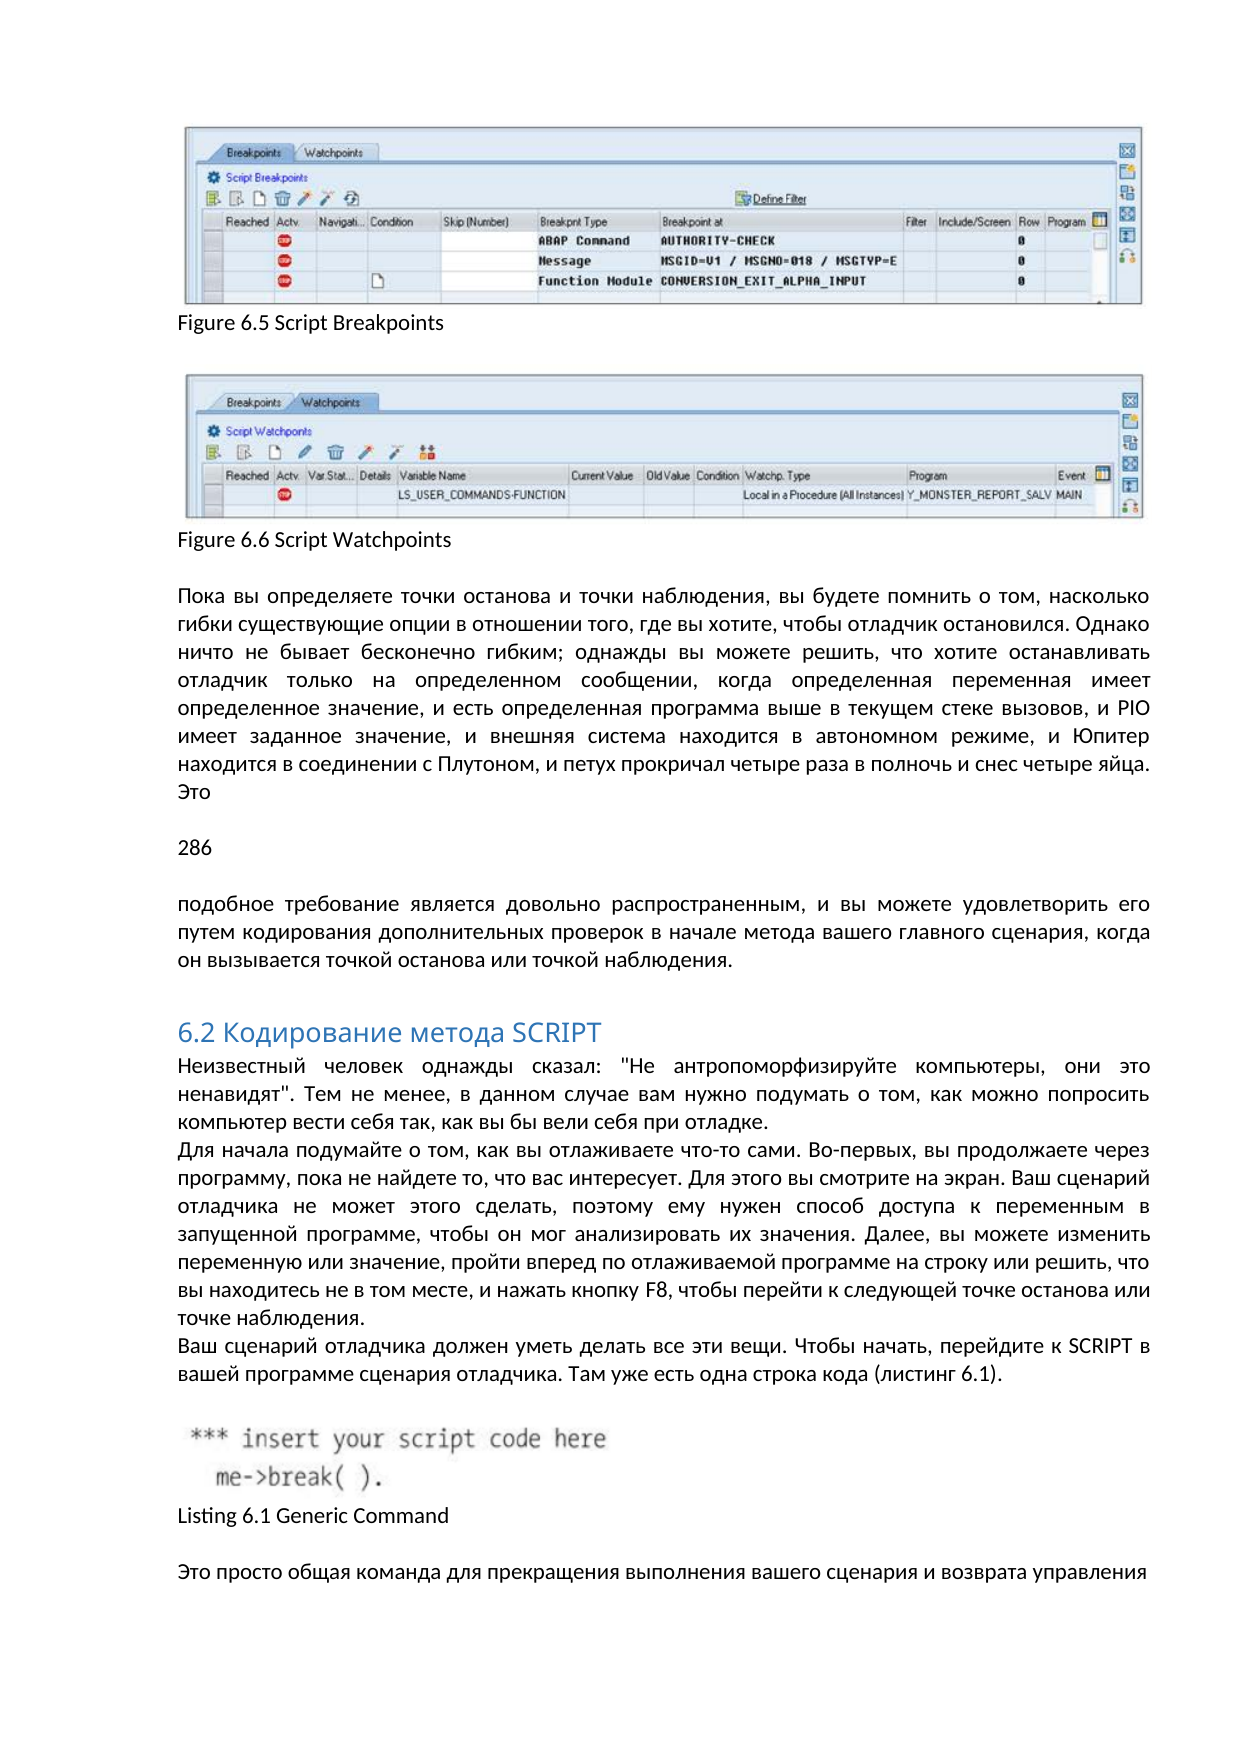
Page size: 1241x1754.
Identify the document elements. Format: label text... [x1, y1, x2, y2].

text Это просто общая команда для прекращения выполнения вашего сценария и возврата управления [177, 1557, 1152, 1585]
text Ваш сценарий отладчика должен уметь делать все эти вещи. Чтобы начать, перейдите к SCRIPT в вашей программе сценария отладчика. Там уже есть одна строка кода (листинг 6.1). [177, 1331, 1152, 1387]
subtitle 6.2 Кодирование метода SCRIPT [177, 1014, 1152, 1051]
text Неизвестный человек однажды сказал: "Не антропоморфизируйте компьютеры, они это ненавидят". Тем не менее, в данном случае вам нужно подумать о том, как можно попросить компьютер вести себя так, как вы бы вели себя при отладке. [177, 1051, 1152, 1135]
text Listing 6.1 Generic Command [177, 1501, 1152, 1529]
picture [177, 118, 1152, 309]
text Для начала подумайте о том, как вы отлаживаете что-то сами. Во-первых, вы продолжаете через программу, пока не найдете то, что вас интересует. Для этого вы смотрите на экран. Ваш сценарий отладчика не может этого сделать, поэтому ему нужен способ доступа к переменным в запущенной программе, чтобы он мог анализировать их значения. Далее, вы можете изменить переменную или значение, пройти вперед по отлаживаемой программе на строку или решить, что вы находитесь не в том месте, и нажать кнопку F8, чтобы перейти к следующей точке останова или точке наблюдения. [177, 1135, 1152, 1331]
text Figure 6.5 Script Breakpoints [177, 309, 1152, 336]
picture [177, 1415, 623, 1502]
text Figure 6.6 Script Watchpoints [177, 526, 1152, 553]
text 286 [177, 833, 1152, 861]
picture [177, 364, 1152, 526]
text Пока вы определяете точки останова и точки наблюдения, вы будете помнить о том, насколько гибки существующие опции в отношении того, где вы хотите, чтобы отладчик остановился. Однако ничто не бывает бесконечно гибким; однажды вы можете решить, что хотите останавливать отладчик только на определенном сообщении, когда определенная переменная имеет определенное значение, и есть определенная программа выше в текущем стеке вызовов, и PIO имеет заданное значение, и внешняя система находится в автономном режиме, и Юпитер находится в соединении с Плутоном, и петух прокричал четыре раза в полночь и снес четыре яйца. Это [177, 581, 1152, 805]
text подобное требование является довольно распространенным, и вы можете удовлетворить его путем кодирования дополнительных проверок в начале метода вашего главного сценария, когда он вызывается точкой останова или точкой наблюдения. [177, 889, 1152, 973]
